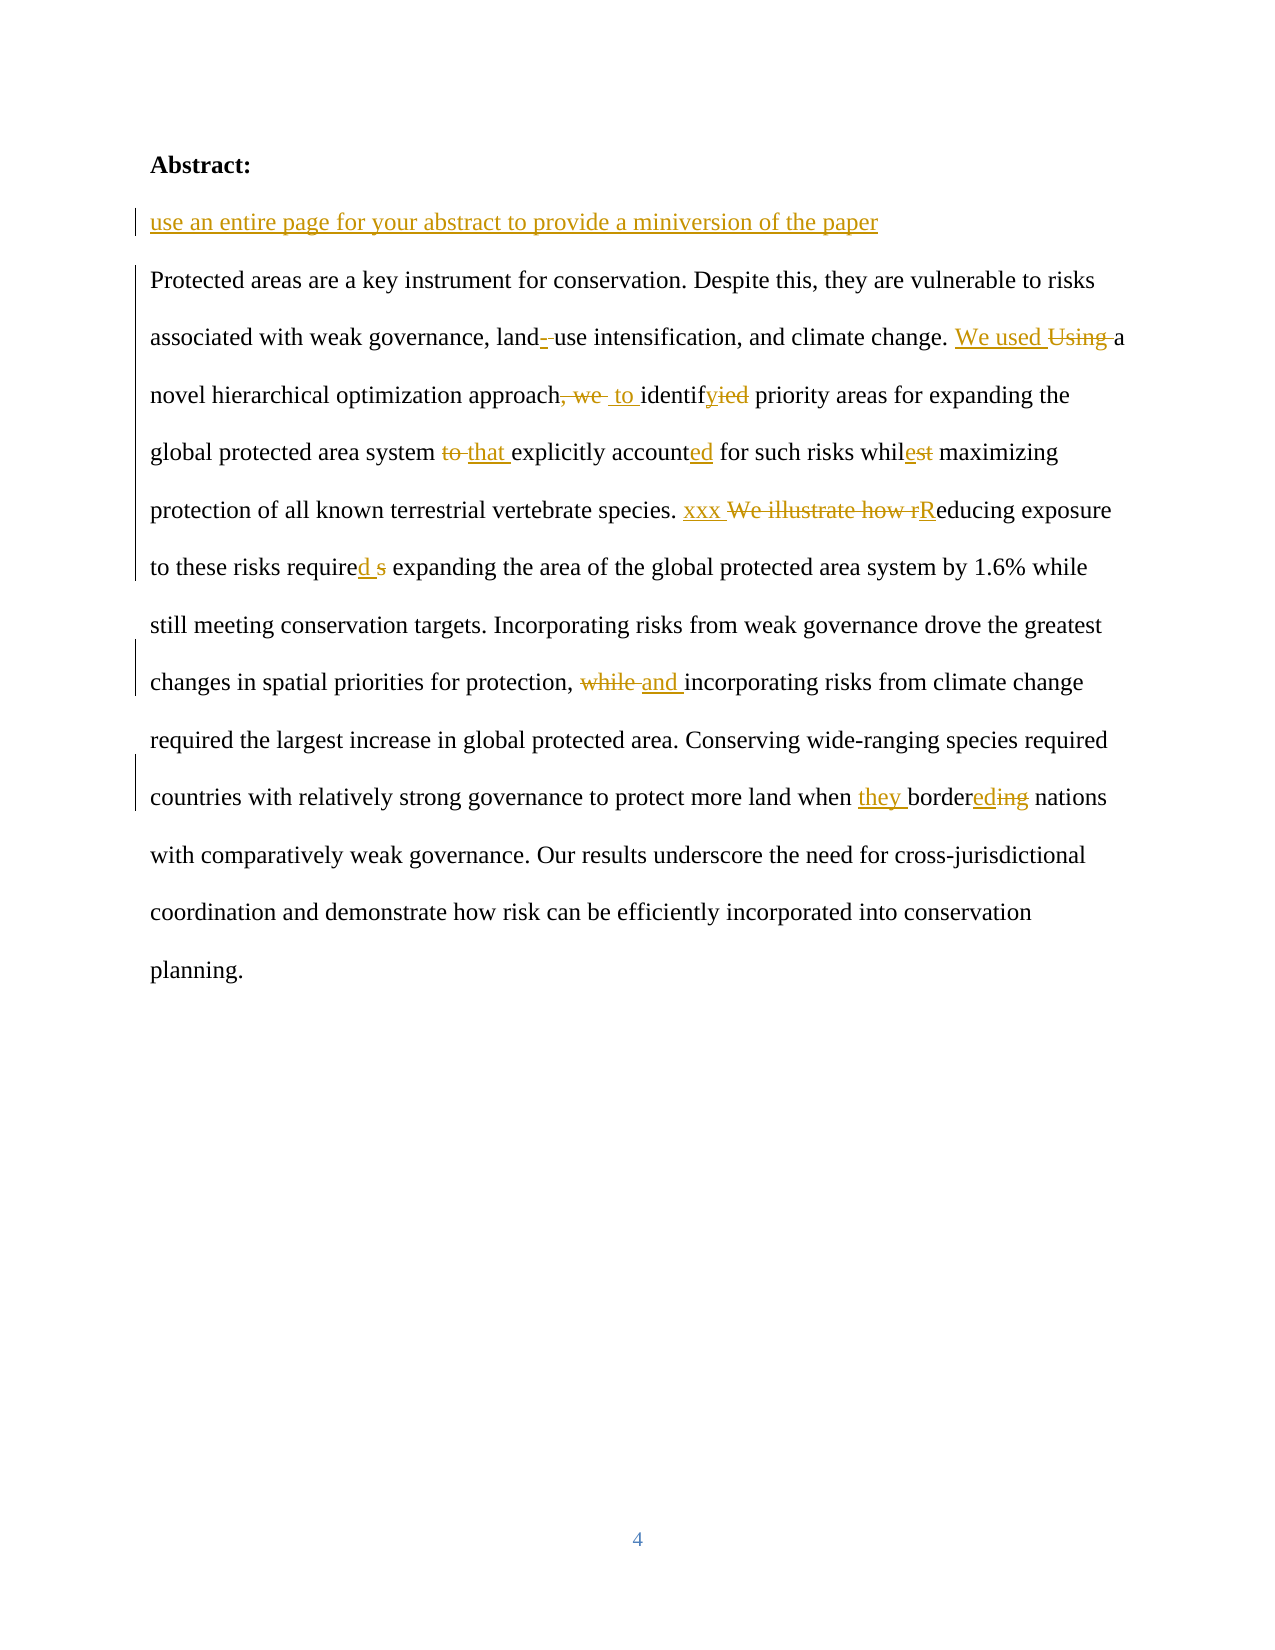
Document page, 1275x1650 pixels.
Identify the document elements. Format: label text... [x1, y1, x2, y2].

text Abstract: [150, 150, 1125, 179]
text Protected areas are a key instrument for conservation. Despite this, they are vulnerable to risks associated with weak governance, landuse intensification, and climate change. a novel hierarchical optimization approachidentif priority areas for expanding the global protected area system explicitly account for such risks whil maximizing protection of all known terrestrial vertebrate species. educing exposure to these risks require expanding the area of the global protected area system by 1.6% while still meeting conservation targets. Incorporating risks from weak governance drove the greatest changes in spatial priorities for protection, incorporating risks from climate change required the largest increase in global protected area. Conserving wide-ranging species required countries with relatively strong governance to protect more land when border nations with comparatively weak governance. Our results underscore the need for cross-jurisdictional coordination and demonstrate how risk can be efficiently incorporated into conservation planning. [150, 265, 1125, 984]
